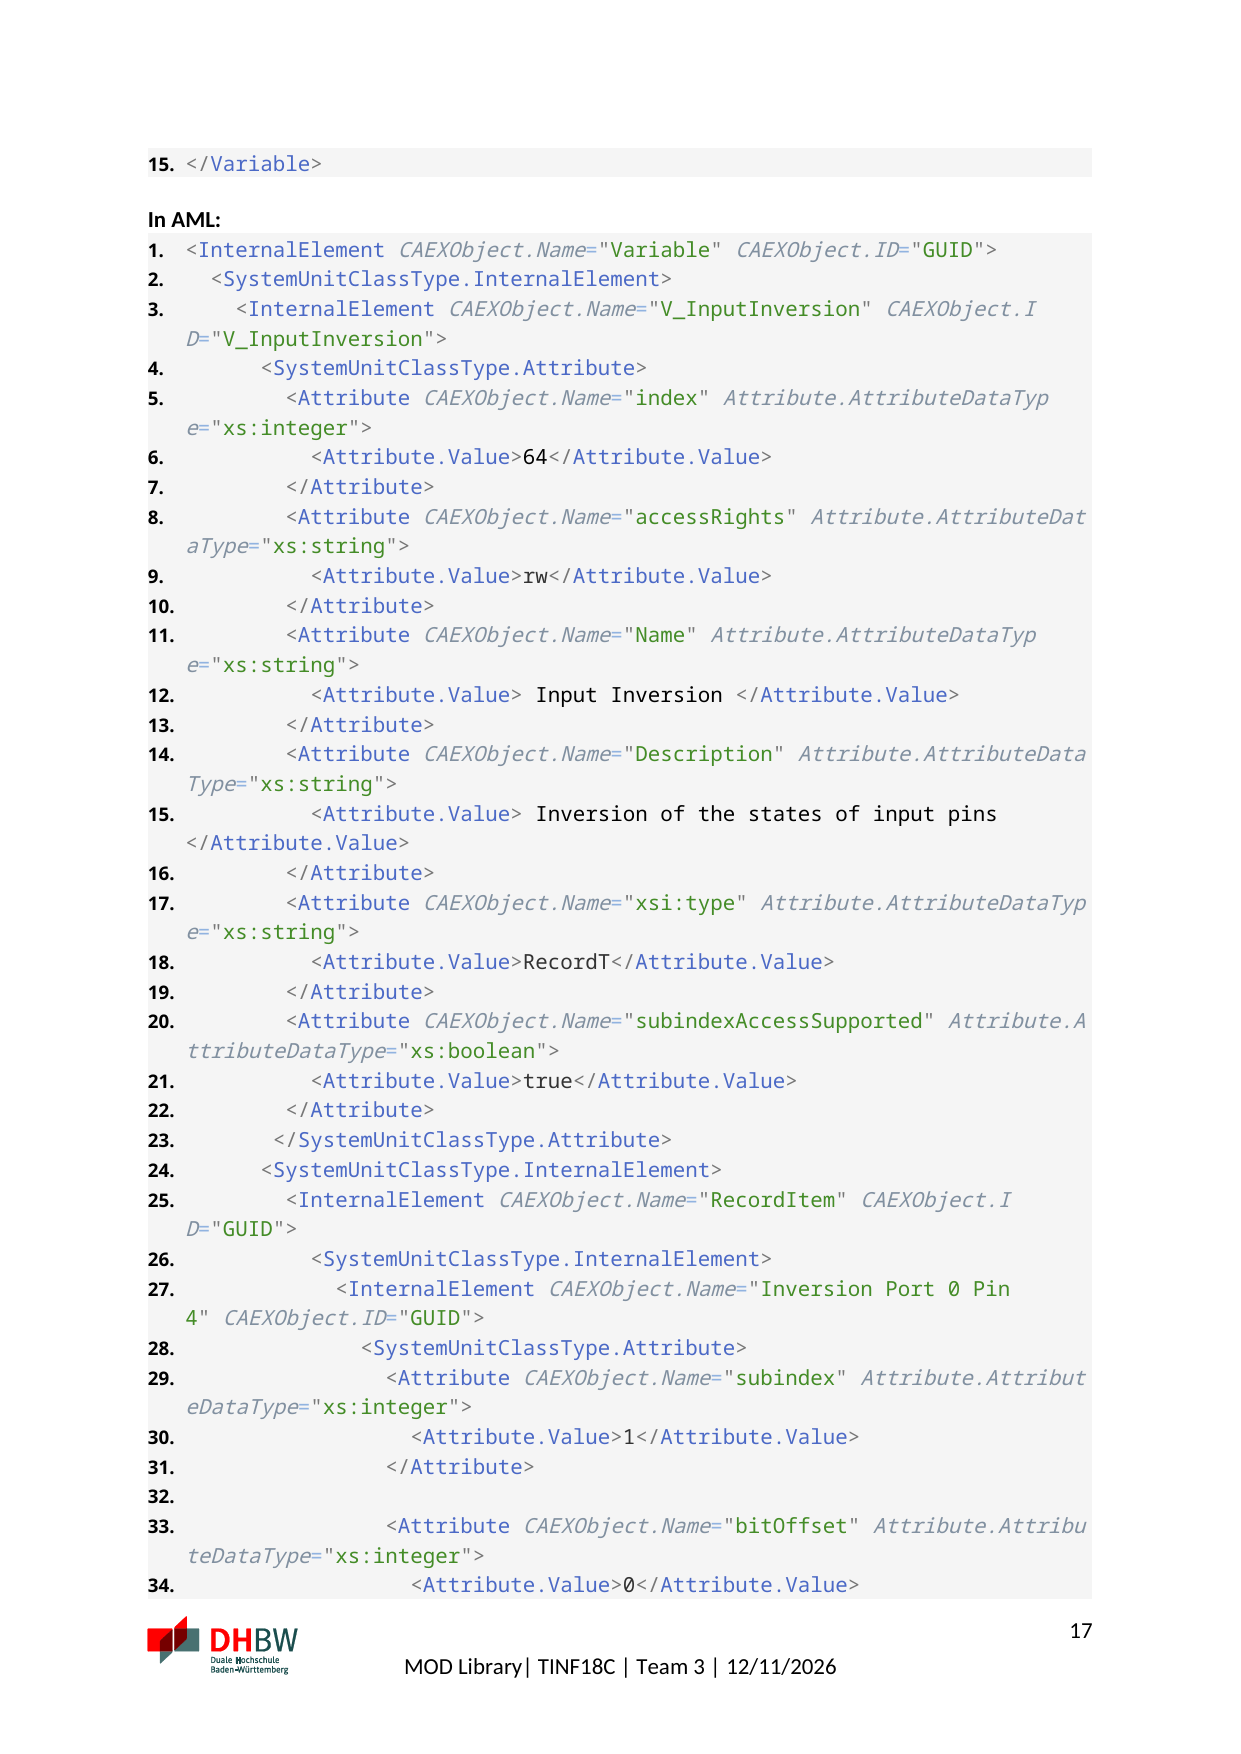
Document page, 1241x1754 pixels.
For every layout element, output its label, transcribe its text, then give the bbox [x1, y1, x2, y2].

list <Attribute.Value>rw</Attribute.Value> [148, 560, 1092, 590]
list <InternalElement CAEXObject.Name="Variable" CAEXObject.ID="GUID"> [148, 233, 1092, 263]
list <InternalElement CAEXObject.Name="V_InputInversion" CAEXObject.ID="V_InputInversion"> [148, 293, 1092, 352]
list <InternalElement CAEXObject.Name="Inversion Port 0 Pin 4" CAEXObject.ID="GUID"> [148, 1272, 1092, 1332]
list <Attribute.Value>1</Attribute.Value> [148, 1421, 1092, 1451]
list </Attribute> [148, 1094, 1092, 1124]
list <SystemUnitClassType.Attribute> [148, 1332, 1092, 1362]
list <Attribute.Value> Inversion of the states of input pins </Attribute.Value> [148, 797, 1092, 857]
list <SystemUnitClassType.InternalElement> [148, 1154, 1092, 1183]
list </Attribute> [148, 1451, 1092, 1480]
list <Attribute.Value>64</Attribute.Value> [148, 441, 1092, 471]
list <Attribute CAEXObject.Name="xsi:type" Attribute.AttributeDataType="xs:string"> [148, 887, 1092, 946]
list <Attribute CAEXObject.Name="Name" Attribute.AttributeDataType="xs:string"> [148, 619, 1092, 679]
list </Attribute> [148, 976, 1092, 1005]
list </Attribute> [148, 708, 1092, 738]
list <Attribute CAEXObject.Name="bitOffset" Attribute.AttributeDataType="xs:integer"> [148, 1510, 1092, 1569]
list <Attribute.Value>0</Attribute.Value> [148, 1569, 1092, 1599]
list <SystemUnitClassType.Attribute> [148, 352, 1092, 382]
text In AML: [148, 205, 1092, 233]
list </SystemUnitClassType.Attribute> [148, 1124, 1092, 1154]
list <Attribute CAEXObject.Name="accessRights" Attribute.AttributeDataType="xs:string"> [148, 501, 1092, 560]
list <Attribute CAEXObject.Name="index" Attribute.AttributeDataType="xs:integer"> [148, 382, 1092, 441]
list </Attribute> [148, 590, 1092, 619]
list </Variable> [148, 148, 1092, 177]
list <Attribute CAEXObject.Name="subindex" Attribute.AttributeDataType="xs:integer"> [148, 1362, 1092, 1421]
list <Attribute.Value>true</Attribute.Value> [148, 1065, 1092, 1094]
list <InternalElement CAEXObject.Name="RecordItem" CAEXObject.ID="GUID"> [148, 1183, 1092, 1243]
list <Attribute.Value> Input Inversion </Attribute.Value> [148, 679, 1092, 708]
list <Attribute.Value>RecordT</Attribute.Value> [148, 946, 1092, 976]
list <SystemUnitClassType.InternalElement> [148, 263, 1092, 293]
list <Attribute CAEXObject.Name="Description" Attribute.AttributeDataType="xs:string"> [148, 738, 1092, 797]
list </Attribute> [148, 857, 1092, 887]
list <Attribute CAEXObject.Name="subindexAccessSupported" Attribute.AttributeDataType="xs:boolean"> [148, 1005, 1092, 1065]
list </Attribute> [148, 471, 1092, 501]
list <SystemUnitClassType.InternalElement> [148, 1243, 1092, 1272]
